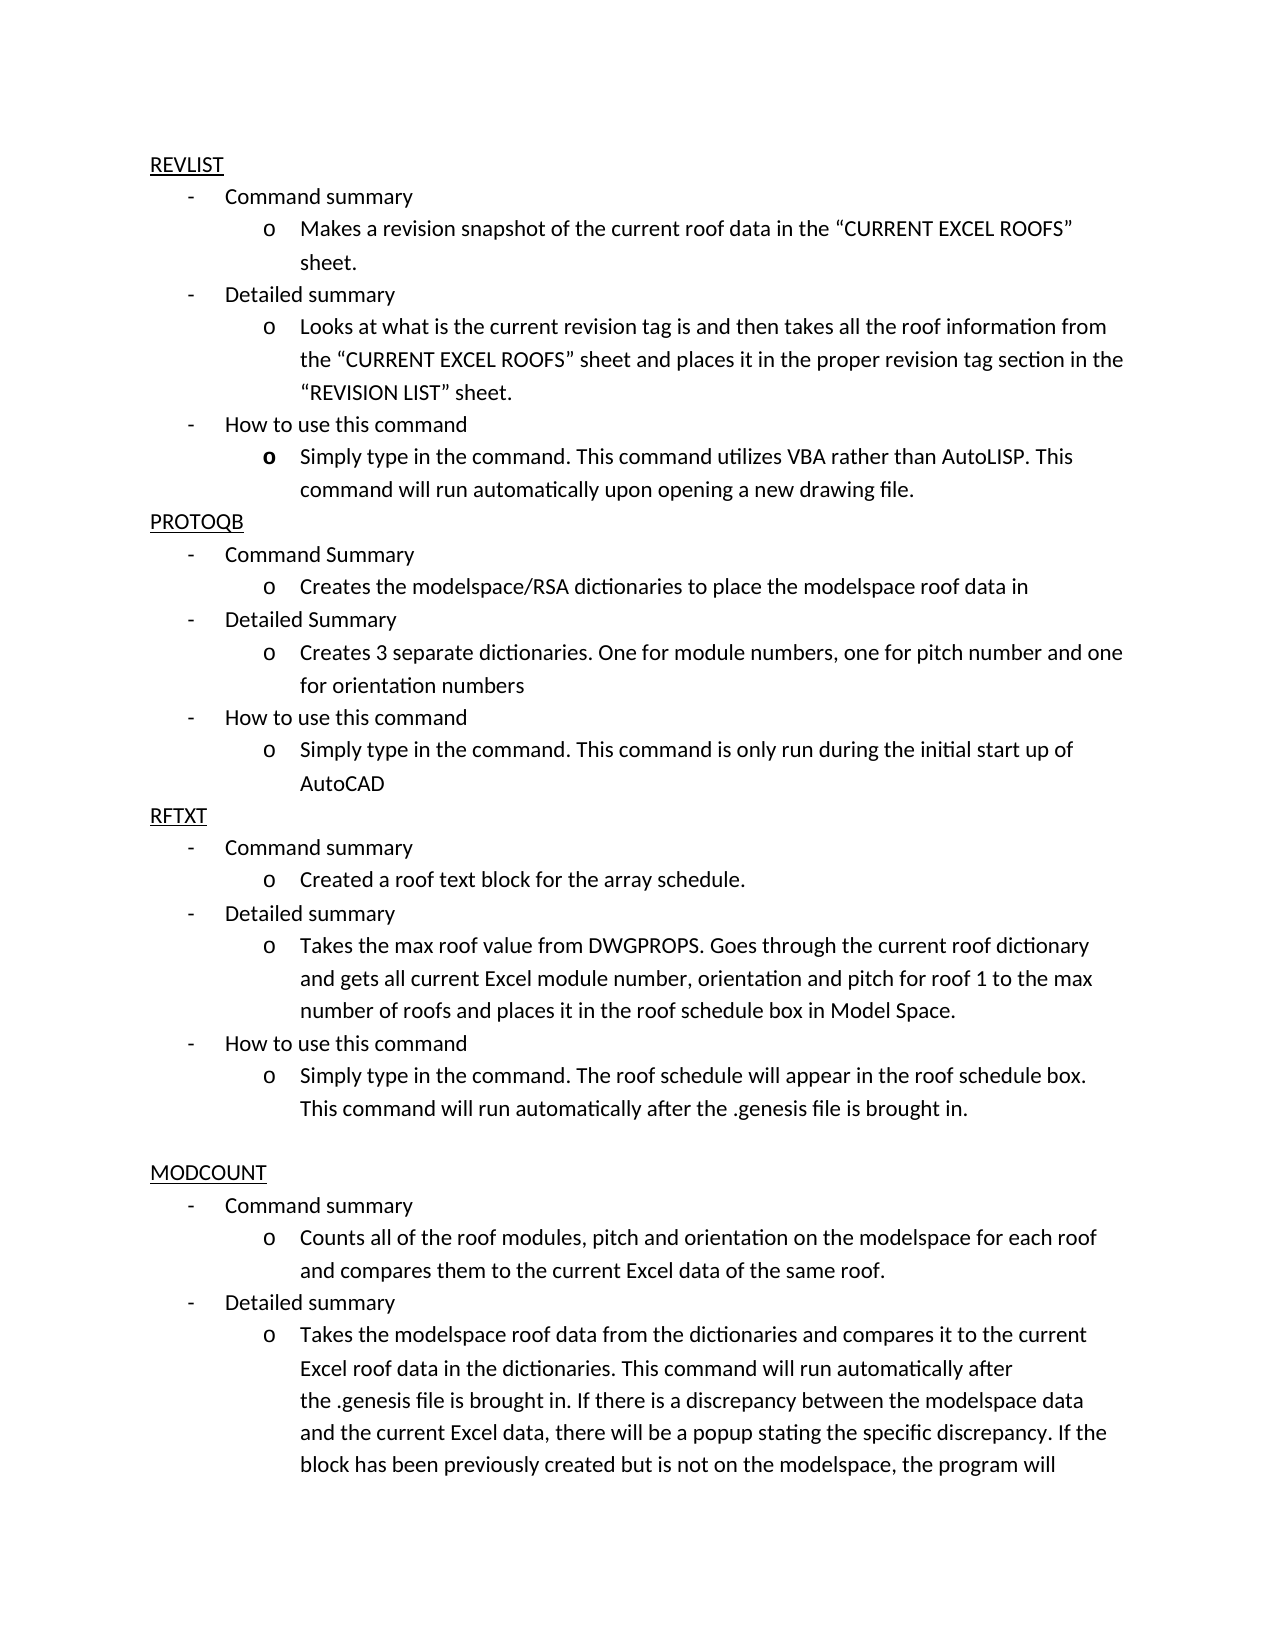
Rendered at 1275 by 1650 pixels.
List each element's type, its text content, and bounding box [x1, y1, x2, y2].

list Command Summary [187, 540, 1125, 568]
list How to use this command [187, 410, 1125, 438]
list Counts all of the roof modules, pitch and orientation on the modelspace for each roof and compares them to the current Excel data of the same roof. [262, 1223, 1125, 1284]
list Created a roof text block for the array schedule. [262, 865, 1125, 894]
list Creates 3 separate dictionaries. One for module numbers, one for pitch number and one for orientation numbers [262, 638, 1125, 699]
text MODCOUNT [150, 1158, 1125, 1187]
list Detailed Summary [187, 605, 1125, 633]
list Command summary [187, 182, 1125, 210]
list Command summary [187, 833, 1125, 861]
list Detailed summary [187, 899, 1125, 927]
list Looks at what is the current revision tag is and then takes all the roof information from the “CURRENT EXCEL ROOFS” sheet and places it in the proper revision tag section in the “REVISION LIST” sheet. [262, 312, 1125, 406]
list Detailed summary [187, 1288, 1125, 1316]
list PROTOQB [150, 507, 1125, 536]
text REVLIST [150, 150, 1125, 178]
list Simply type in the command. The roof schedule will appear in the roof schedule box. This command will run automatically after the .genesis file is brought in. [262, 1061, 1125, 1122]
list Command summary [187, 1191, 1125, 1219]
list Simply type in the command. This command is only run during the initial start up of AutoCAD [262, 735, 1125, 797]
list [262, 1321, 1125, 1478]
list Simply type in the command. This command utilizes VBA rather than AutoLISP. This command will run automatically upon opening a new drawing file. [262, 442, 1125, 503]
list Takes the max roof value from DWGPROPS. Goes through the current roof dictionary and gets all current Excel module number, orientation and pitch for roof 1 to the max number of roofs and places it in the roof schedule box in Model Space. [262, 931, 1125, 1024]
list Makes a revision snapshot of the current roof data in the “CURRENT EXCEL ROOFS” sheet. [262, 214, 1125, 276]
list How to use this command [187, 703, 1125, 731]
list RFTXT [150, 801, 1125, 829]
list Detailed summary [187, 280, 1125, 308]
list How to use this command [187, 1029, 1125, 1057]
list Creates the modelspace/RSA dictionaries to place the modelspace roof data in [262, 572, 1125, 601]
